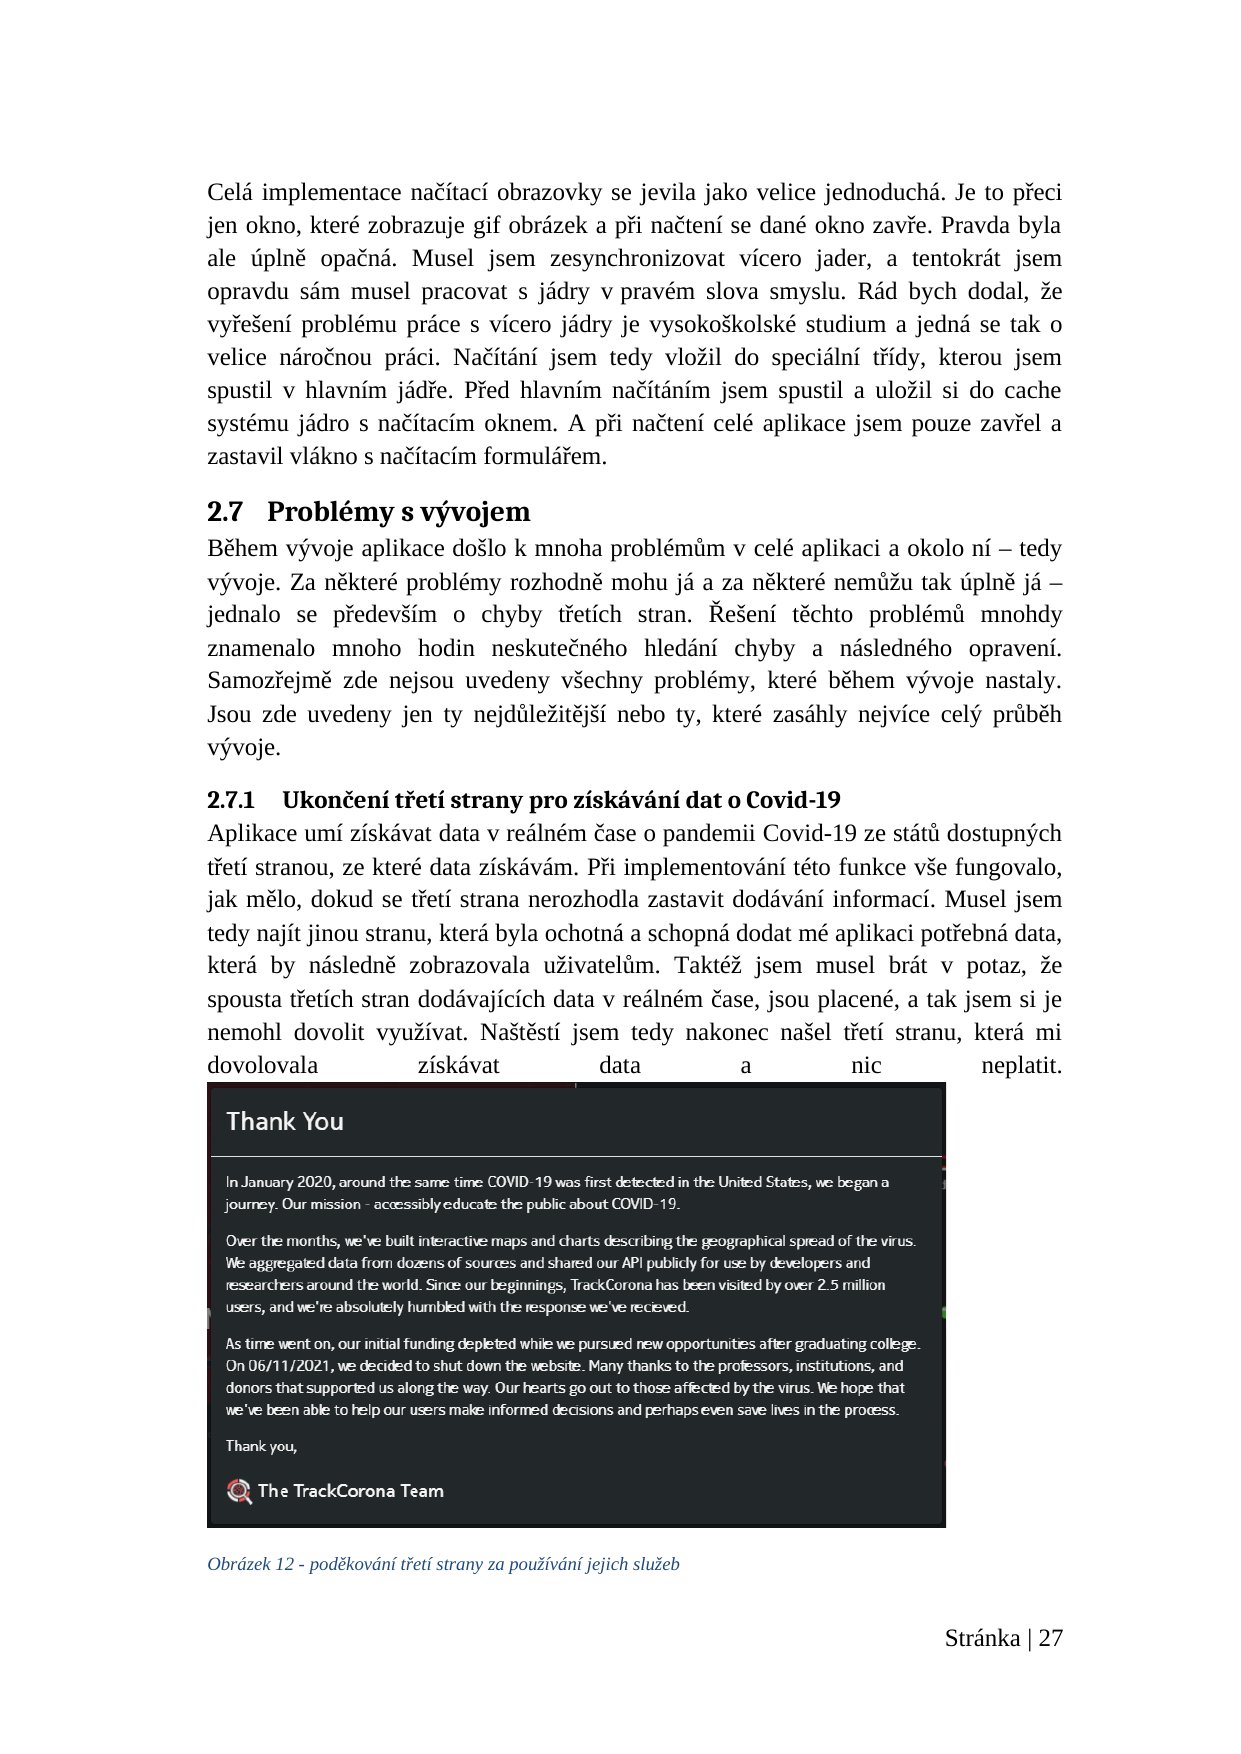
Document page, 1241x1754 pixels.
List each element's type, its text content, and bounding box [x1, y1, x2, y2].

text Celá implementace načítací obrazovky se jevila jako velice jednoduchá. Je to přeci jen okno, které zobrazuje gif obrázek a při načtení se dané okno zavře. Pravda byla ale úplně opačná. Musel jsem zesynchronizovat vícero jader, a tentokrát jsem opravdu sám musel pracovat s jádry v pravém slova smyslu. Rád bych dodal, že vyřešení problému práce s vícero jádry je vysokoškolské studium a jedná se tak o velice náročnou práci. Načítání jsem tedy vložil do speciální třídy, kterou jsem spustil v hlavním jádře. Před hlavním načítáním jsem spustil a uložil si do cache systému jádro s načítacím oknem. A při načtení celé aplikace jsem pouze zavřel a zastavil vlákno s načítacím formulářem. [207, 177, 1063, 470]
subtitle Problémy s vývojem [207, 495, 1063, 528]
text Během vývoje aplikace došlo k mnoha problémům v celé aplikaci a okolo ní – tedy vývoje. Za některé problémy rozhodně mohu já a za některé nemůžu tak úplně já – jednalo se především o chyby třetích stran. Řešení těchto problémů mnohdy znamenalo mnoho hodin neskutečného hledání chyby a následného opravení. Samozřejmě zde nejsou uvedeny všechny problémy, které během vývoje nastaly. Jsou zde uvedeny jen ty nejdůležitější nebo ty, které zasáhly nejvíce celý průběh vývoje. [207, 533, 1063, 760]
picture [207, 1082, 947, 1528]
subtitle Ukončení třetí strany pro získávání dat o Covid-19 [207, 786, 1063, 814]
text Obrázek 12 - poděkování třetí strany za používání jejich služeb [207, 1553, 1063, 1574]
